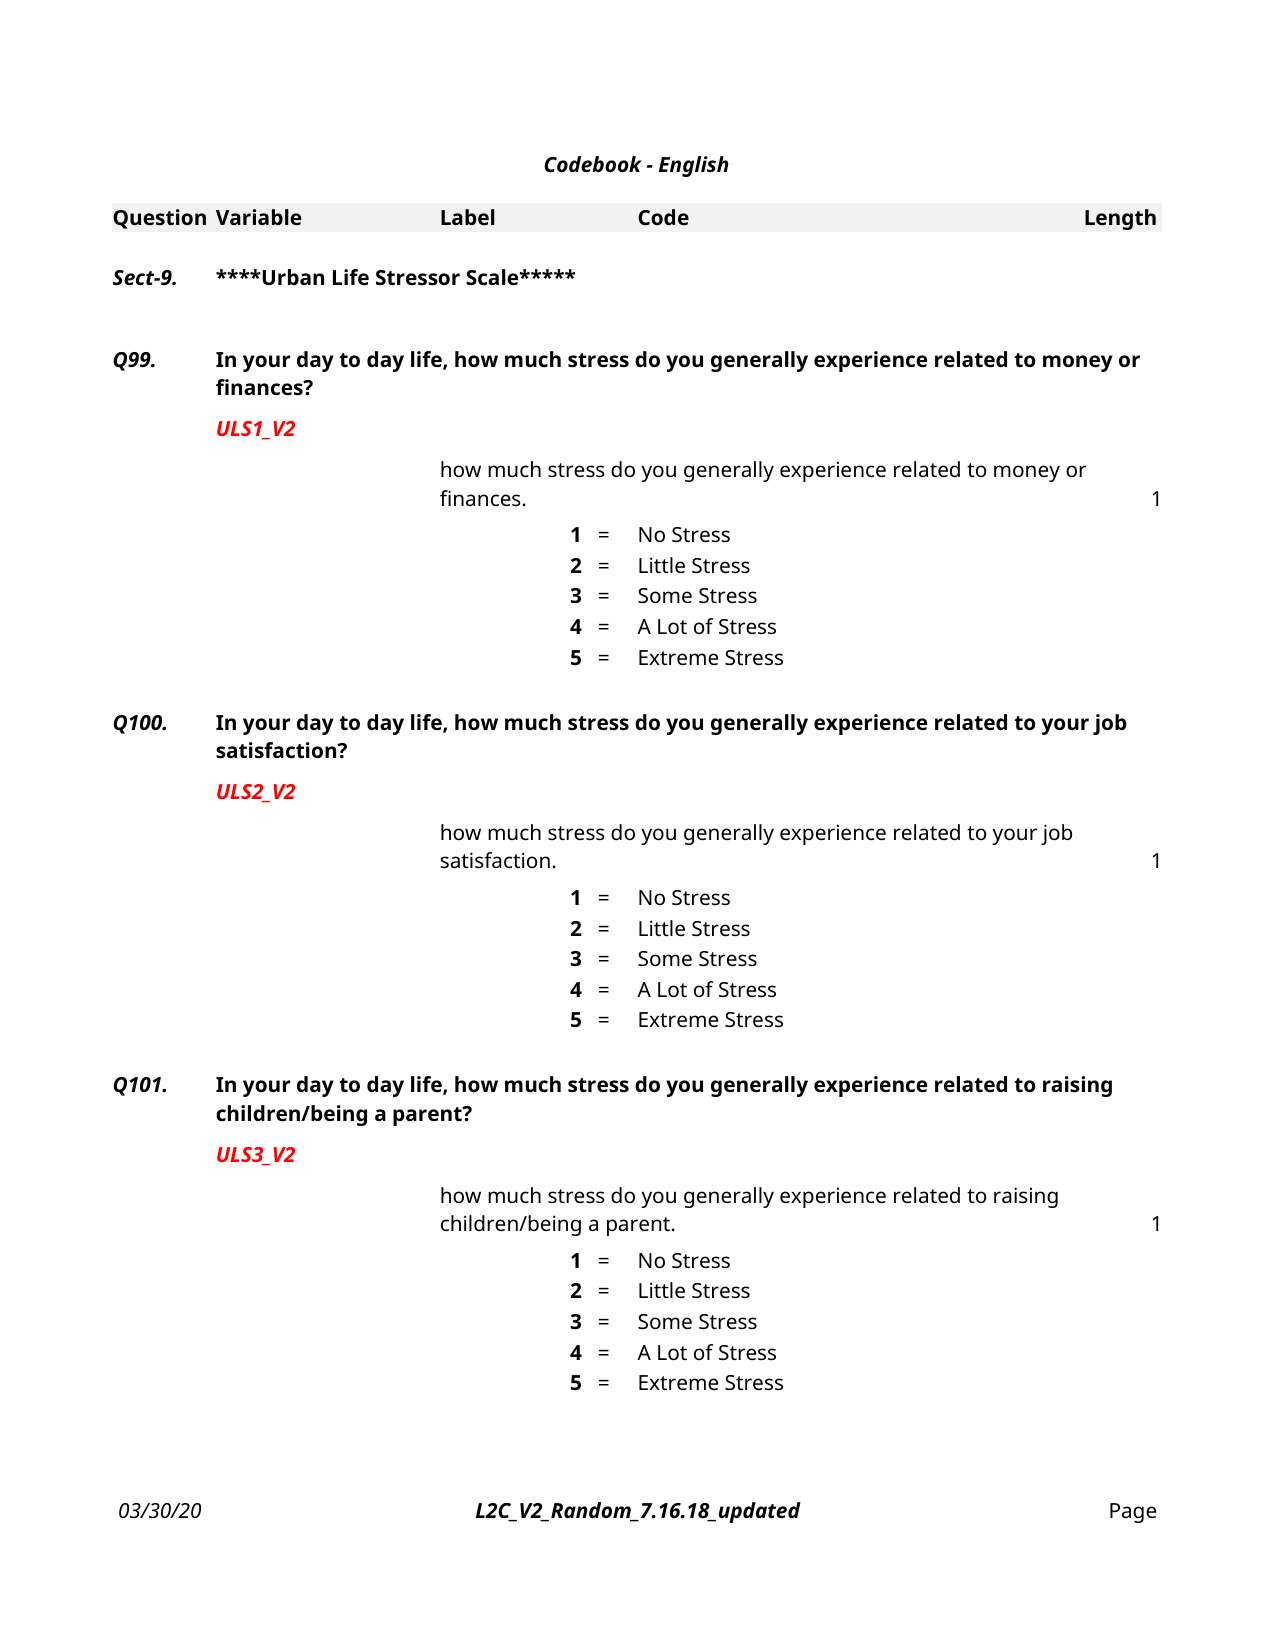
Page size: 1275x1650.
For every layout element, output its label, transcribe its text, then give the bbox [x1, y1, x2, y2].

text 1 = No Stress [112, 521, 1162, 549]
text ULS3_V2 [216, 1140, 1162, 1168]
text 3 = Some Stress [112, 582, 1162, 610]
text 4 = A Lot of Stress [112, 975, 1162, 1003]
text ULS2_V2 [216, 777, 1162, 806]
text 1 = No Stress [112, 1246, 1162, 1274]
text how much stress do you generally experience related to raising children/being a parent. 1 [216, 1181, 1162, 1238]
text 5 = Extreme Stress [112, 1005, 1162, 1034]
text 2 = Little Stress [112, 914, 1162, 942]
text 2 = Little Stress [112, 551, 1162, 579]
text 4 = A Lot of Stress [112, 612, 1162, 641]
text Q99. In your day to day life, how much stress do you generally experience related to money or finances? [112, 345, 1162, 402]
text 1 = No Stress [112, 883, 1162, 912]
text 3 = Some Stress [112, 944, 1162, 973]
text Q100. In your day to day life, how much stress do you generally experience related to your job satisfaction? [112, 708, 1162, 765]
text ULS1_V2 [216, 414, 1162, 443]
text 5 = Extreme Stress [112, 1368, 1162, 1397]
text how much stress do you generally experience related to money or finances. 1 [216, 455, 1162, 512]
text 2 = Little Stress [112, 1277, 1162, 1305]
text 5 = Extreme Stress [112, 643, 1162, 671]
text Sect-9. ****Urban Life Stressor Scale***** [112, 263, 1162, 292]
text Q101. In your day to day life, how much stress do you generally experience related to raising children/being a parent? [112, 1071, 1162, 1127]
text 3 = Some Stress [112, 1307, 1162, 1336]
text 4 = A Lot of Stress [112, 1338, 1162, 1366]
text how much stress do you generally experience related to your job satisfaction. 1 [216, 818, 1162, 875]
